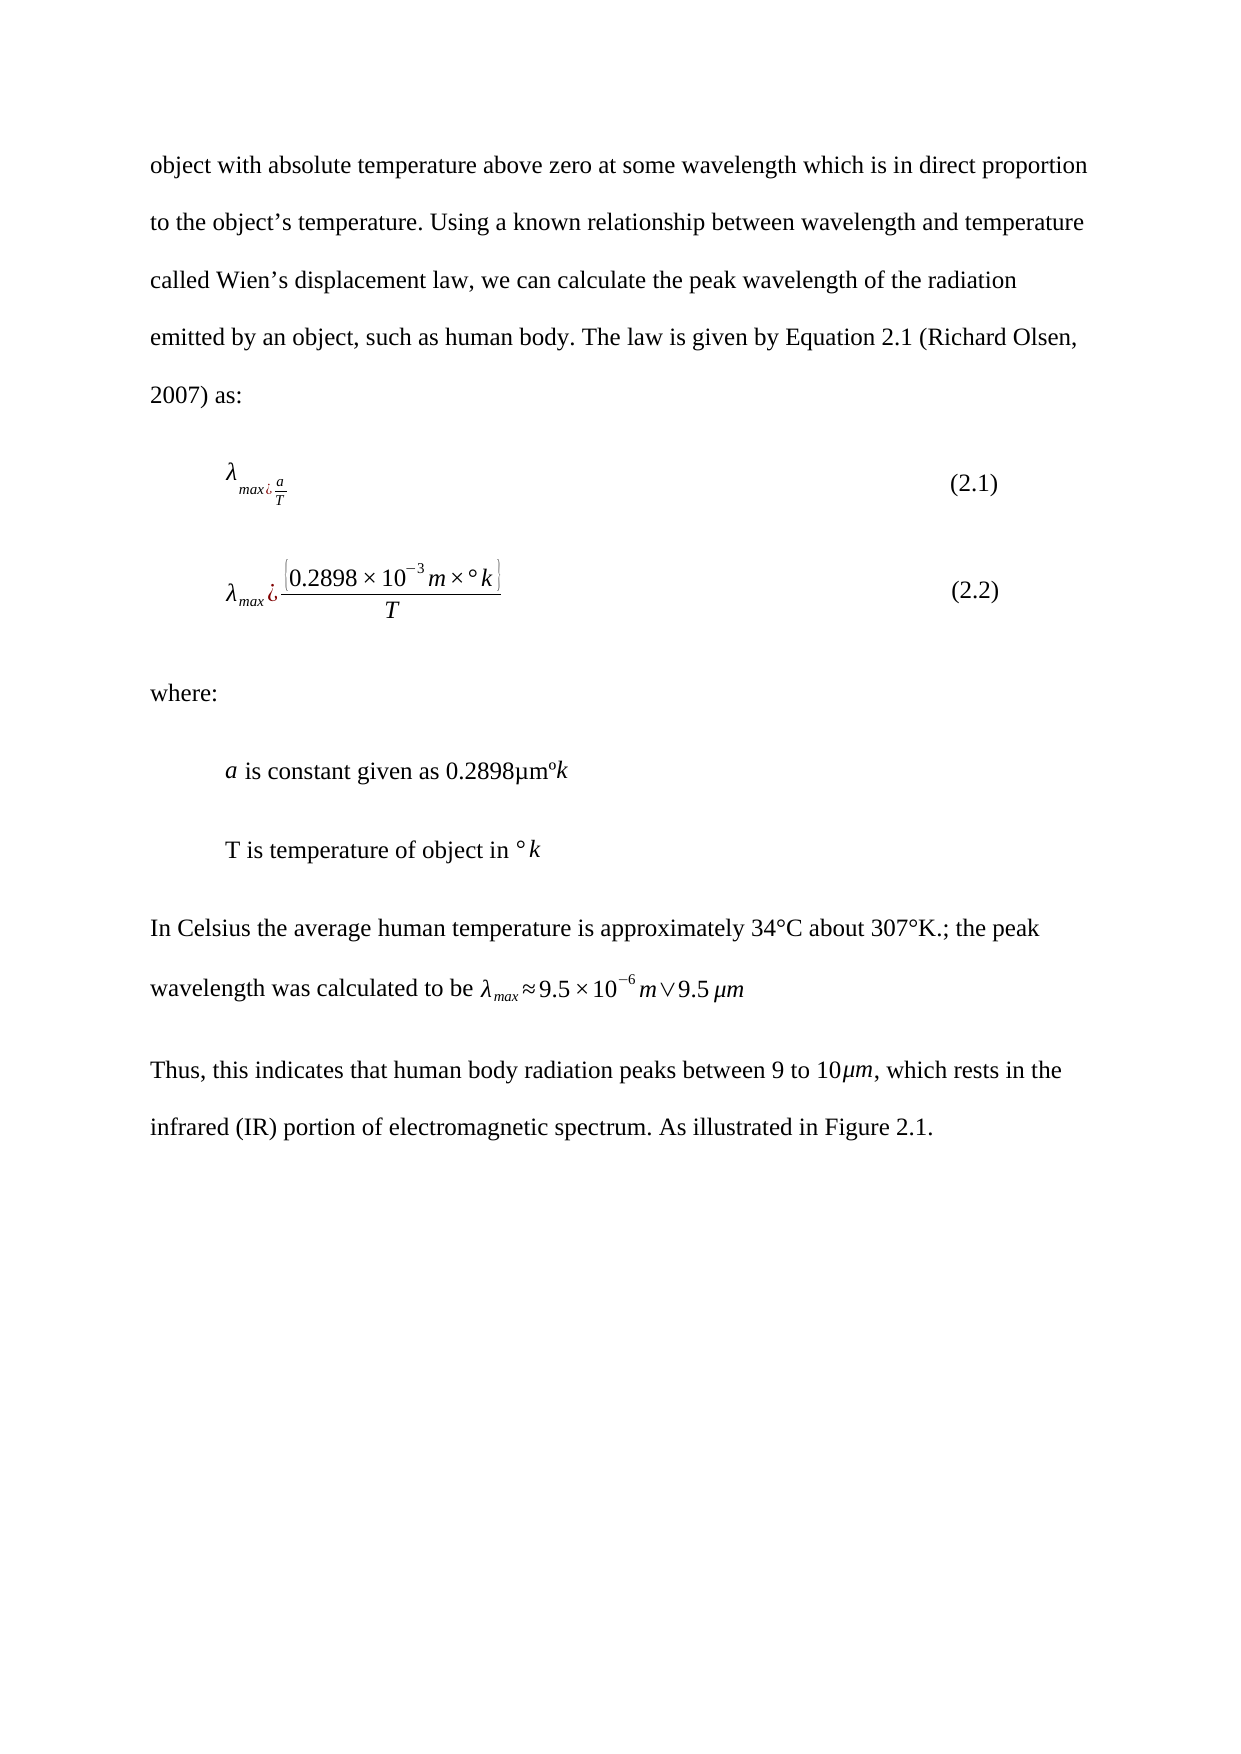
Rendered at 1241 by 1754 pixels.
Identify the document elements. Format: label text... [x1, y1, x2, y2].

text where: [75, 678, 1090, 707]
text In Celsius the average human temperature is approximately 34°C about 307°K.; the peak wavelength was calculated to be [150, 913, 1090, 1005]
text (2.2) [150, 558, 1090, 623]
text (2.1) [150, 458, 1090, 508]
text Thus, this indicates that human body radiation peaks between 9 to 10, which rests in the infrared (IR) portion of electromagnetic spectrum. As illustrated in Figure 2.1. [150, 1055, 1090, 1141]
text is constant given as 0.2898µmº [150, 756, 1090, 785]
text T is temperature of object in [150, 835, 1090, 863]
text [150, 150, 1090, 409]
